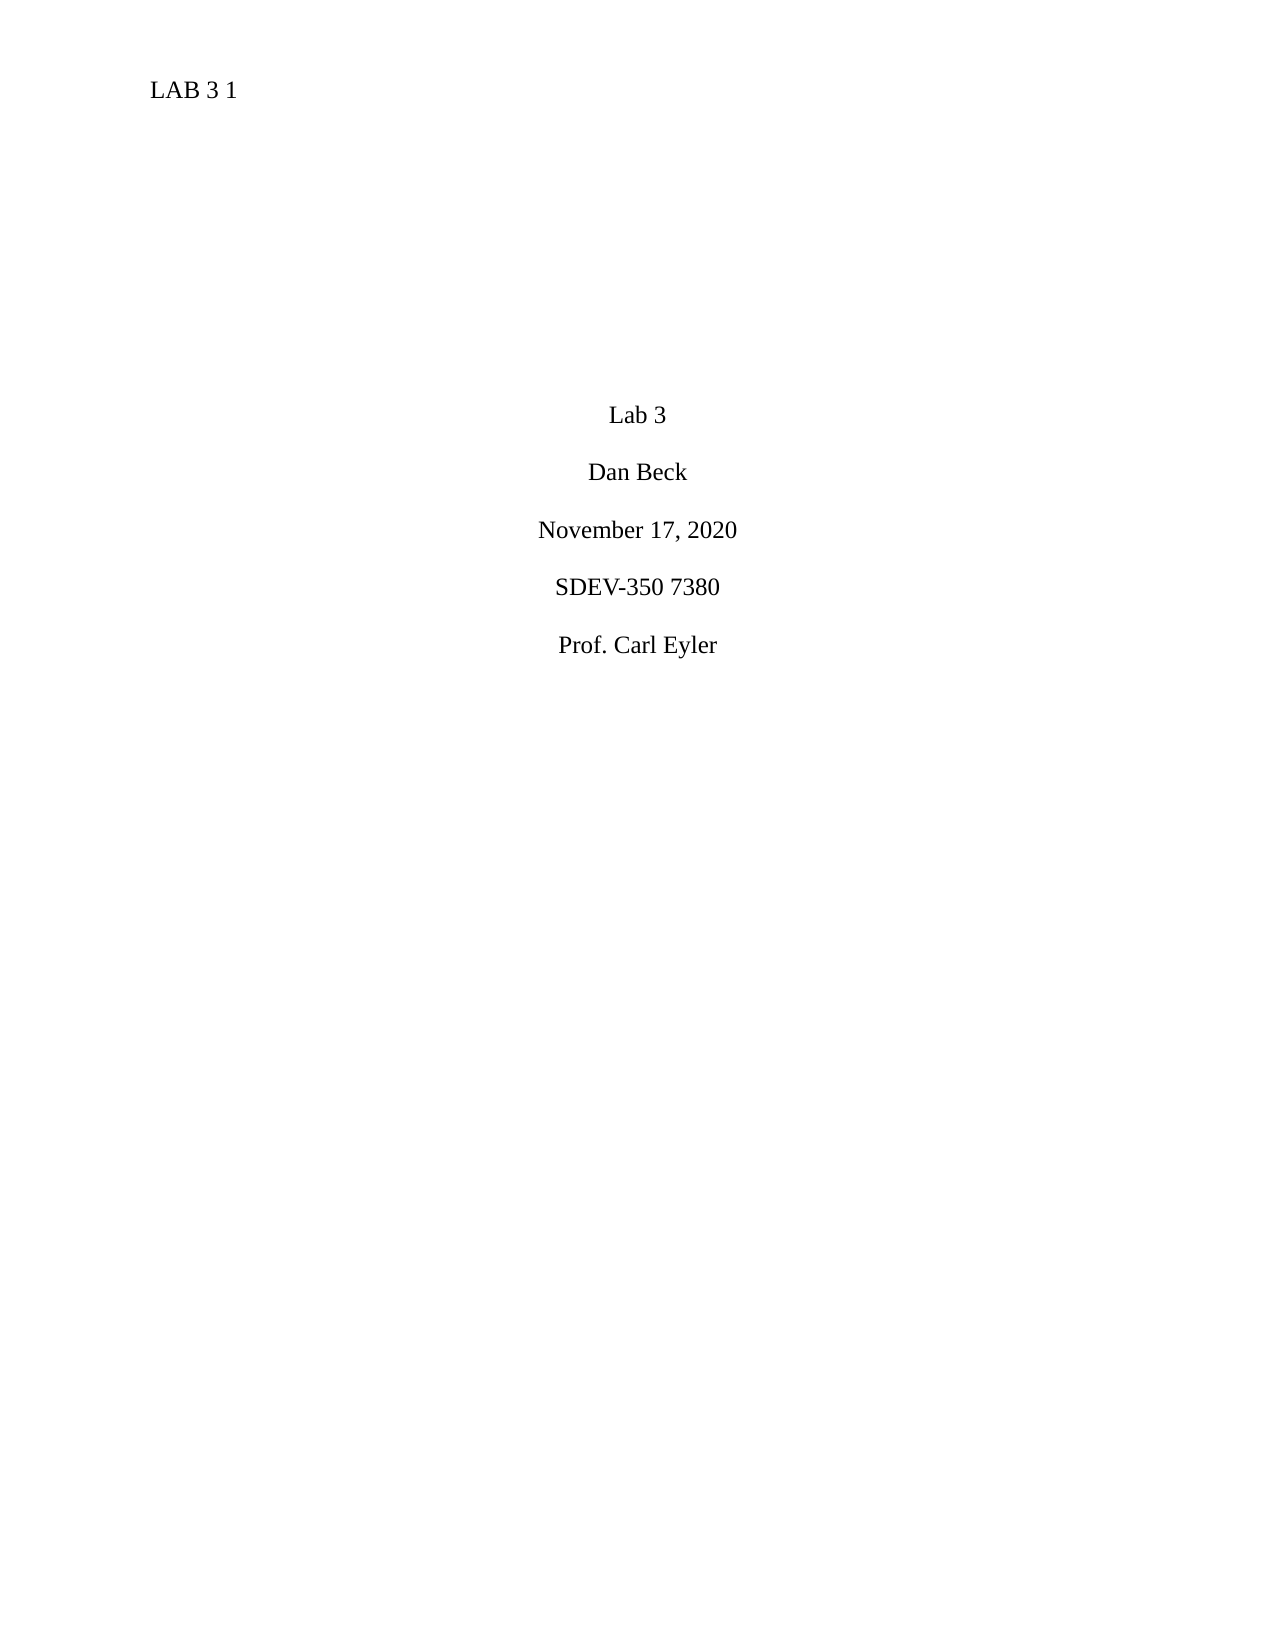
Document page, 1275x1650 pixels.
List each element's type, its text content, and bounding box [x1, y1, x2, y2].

title Dan Beck [150, 457, 1125, 486]
title SDEV-350 7380 [150, 572, 1125, 601]
title Prof. Carl Eyler [150, 630, 1125, 659]
title November 17, 2020 [150, 515, 1125, 544]
